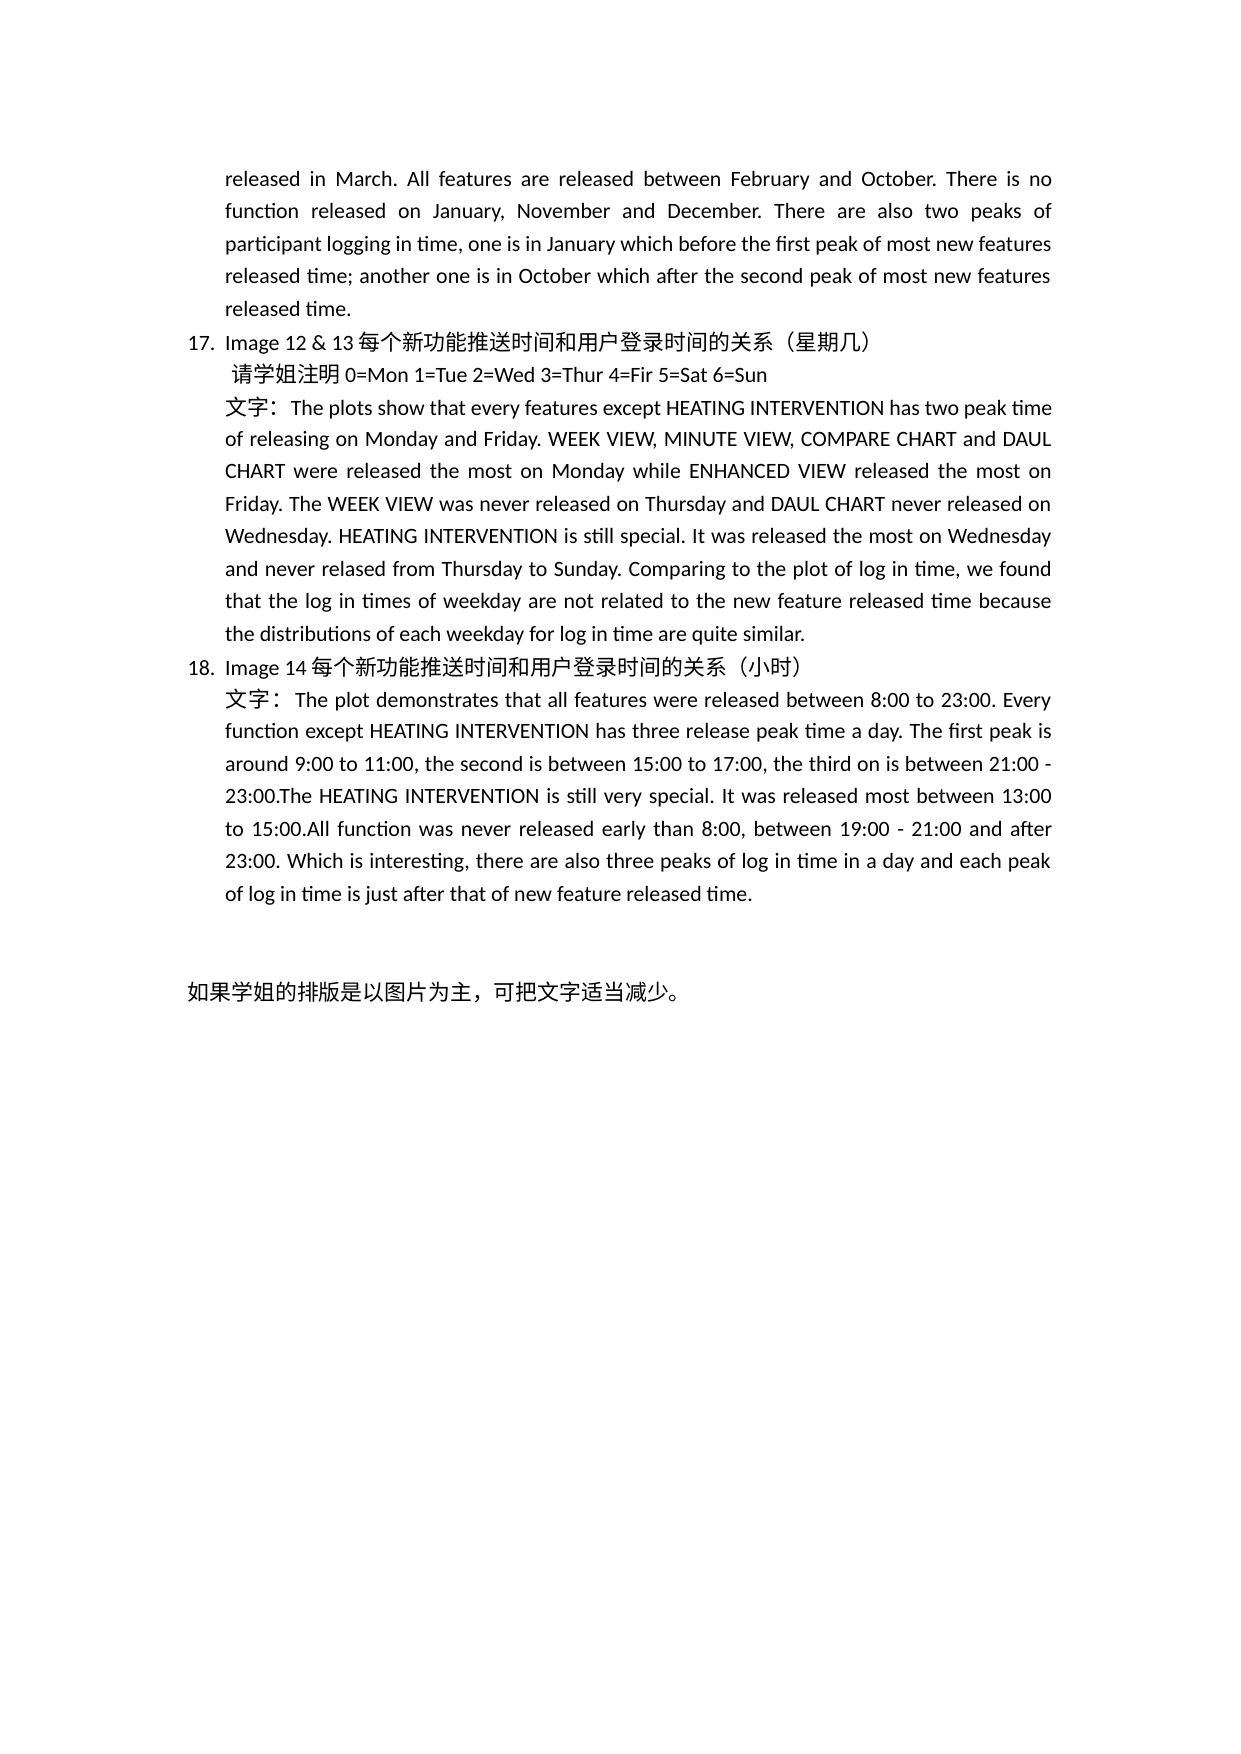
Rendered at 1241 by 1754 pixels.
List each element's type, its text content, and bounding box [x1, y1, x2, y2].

text 如果学姐的排版是以图片为主，可把文字适当减少。 [187, 974, 1053, 1007]
list Image 12 & 13每个新功能推送时间和用户登录时间的关系（星期几） [187, 324, 1053, 357]
text 请学姐注明0=Mon 1=Tue 2=Wed 3=Thur 4=Fir 5=Sat 6=Sun [187, 357, 1053, 389]
list Image 14每个新功能推送时间和用户登录时间的关系（小时） [187, 649, 1053, 682]
list 文字：The plot demonstrates that all features were released between 8:00 to 23:00. Every function except HEATING INTERVENTION has three release peak time a day. The first peak is around 9:00 to 11:00, the second is between 15:00 to 17:00, the third on is between 21:00 - 23:00.The HEATING INTERVENTION is still very special. It was released most between 13:00 to 15:00.All function was never released early than 8:00, between 19:00 - 21:00 and after 23:00. Which is interesting, there are also three peaks of log in time in a day and each peak of log in time is just after that of new feature released time. [225, 682, 1053, 909]
